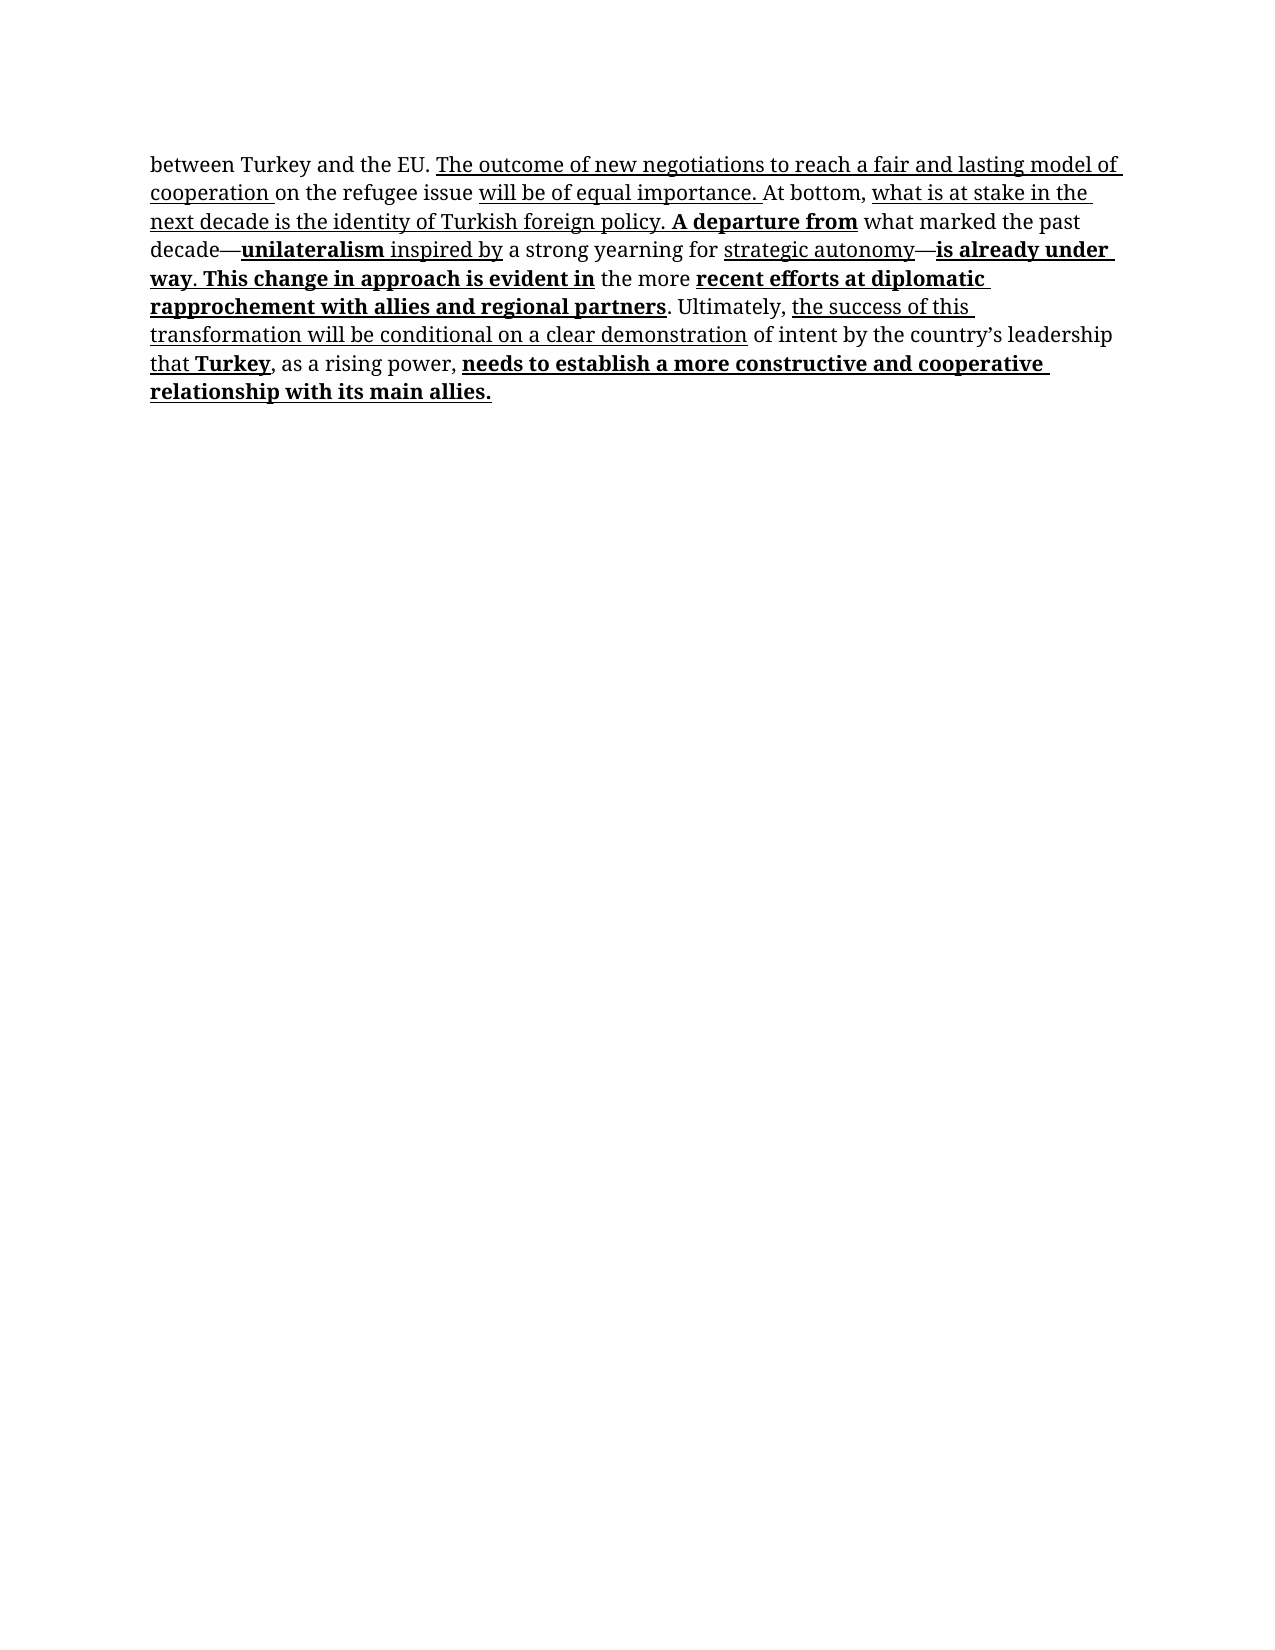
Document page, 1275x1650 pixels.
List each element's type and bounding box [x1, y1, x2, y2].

text [150, 150, 1125, 406]
